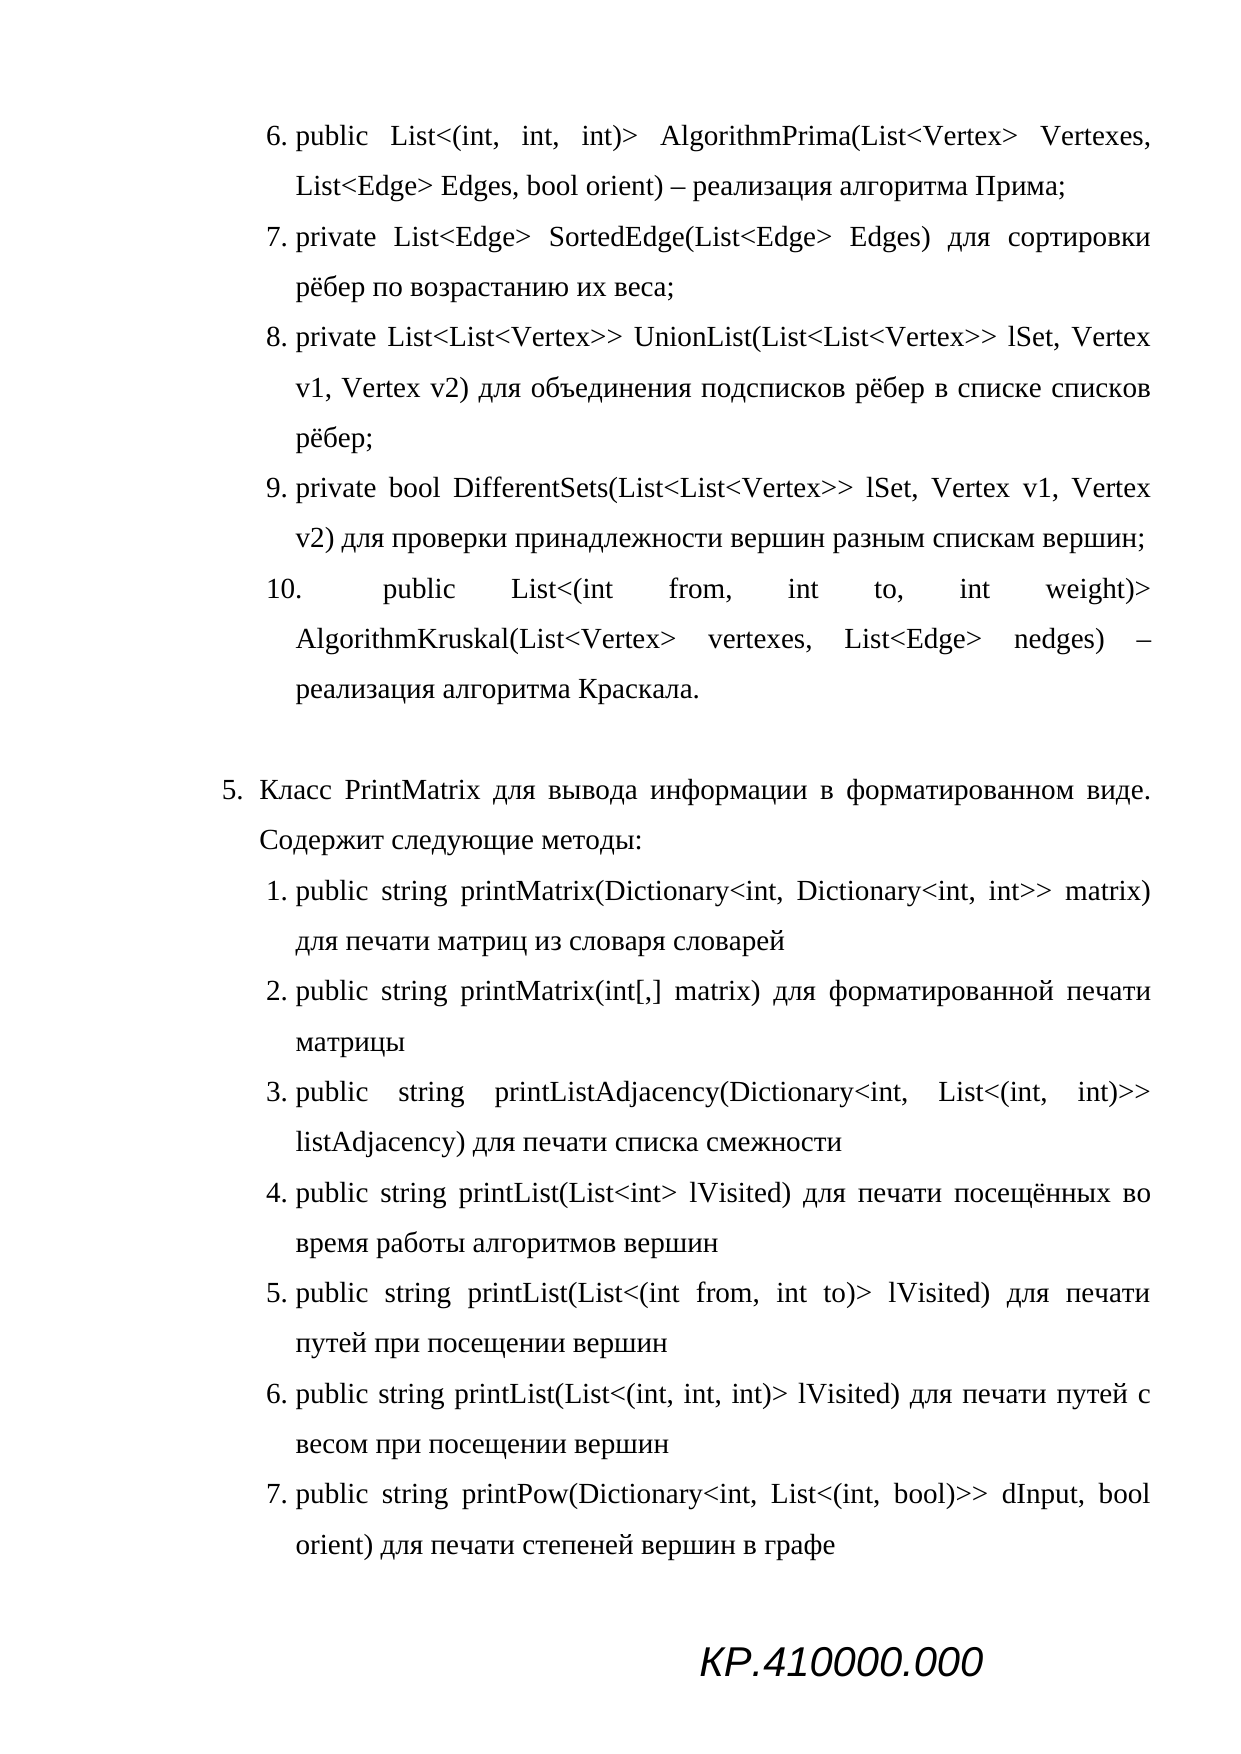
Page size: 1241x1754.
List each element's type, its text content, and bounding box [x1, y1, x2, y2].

list public string printMatrix(int[,] matrix) для форматированной печати матрицы [266, 973, 1152, 1057]
list public string printListAdjacency(Dictionary<int, List<(int, int)>> listAdjacency) для печати списка смежности [266, 1074, 1152, 1158]
list private List<List<Vertex>> UnionList(List<List<Vertex>> lSet, Vertex v1, Vertex v2) для объединения подсписков рёбер в списке списков рёбер; [266, 319, 1152, 453]
list public List<(int from, int to, int weight)> AlgorithmKruskal(List<Vertex> vertexes, List<Edge> nedges) – реализация алгоритма Краскала. [266, 571, 1152, 705]
list public List<(int, int, int)> AlgorithmPrima(List<Vertex> Vertexes, List<Edge> Edges, bool orient) – реализация алгоритма Прима; [266, 118, 1152, 202]
list Класс PrintMatrix для вывода информации в форматированном виде. Содержит следующие методы: [222, 772, 1152, 856]
list public string printList(List<(int from, int to)> lVisited) для печати путей при посещении вершин [266, 1275, 1152, 1359]
list public string printMatrix(Dictionary<int, Dictionary<int, int>> matrix) для печати матриц из словаря словарей [266, 873, 1152, 957]
list public string printPow(Dictionary<int, List<(int, bool)>> dInput, bool orient) для печати степеней вершин в графе [266, 1477, 1152, 1560]
list public string printList(List<(int, int, int)> lVisited) для печати путей с весом при посещении вершин [266, 1376, 1152, 1460]
list public string printList(List<int> lVisited) для печати посещённых во время работы алгоритмов вершин [266, 1175, 1152, 1258]
list private List<Edge> SortedEdge(List<Edge> Edges) для сортировки рёбер по возрастанию их веса; [266, 219, 1152, 303]
list private bool DifferentSets(List<List<Vertex>> lSet, Vertex v1, Vertex v2) для проверки принадлежности вершин разным спискам вершин; [266, 470, 1152, 554]
